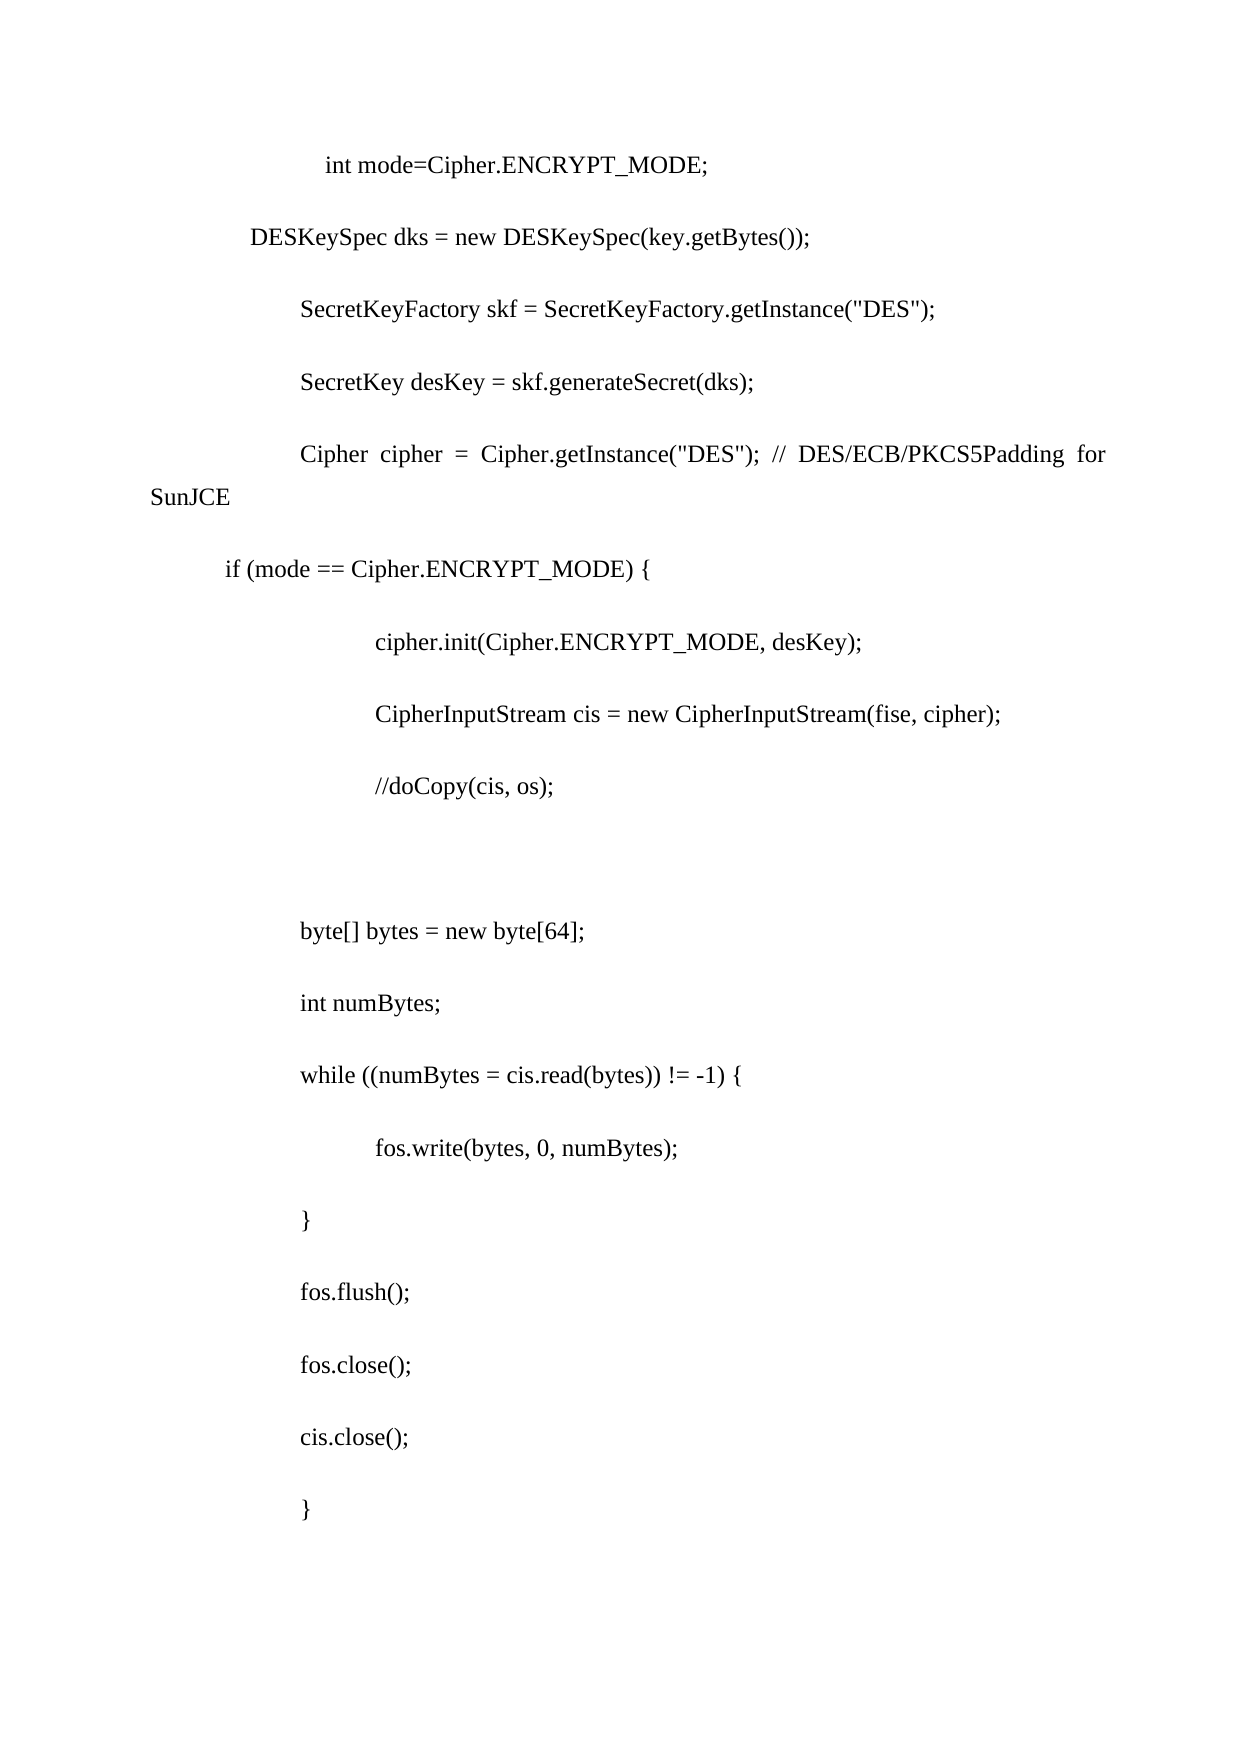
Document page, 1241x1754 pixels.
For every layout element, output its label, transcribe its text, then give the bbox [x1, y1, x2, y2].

text while ((numBytes = cis.read(bytes)) != -1) { [150, 1061, 1106, 1089]
text SecretKeyFactory skf = SecretKeyFactory.getInstance("DES"); [150, 294, 1106, 323]
text } [150, 1205, 1106, 1234]
text } [150, 1494, 1106, 1523]
text cis.close(); [150, 1422, 1106, 1451]
text DESKeySpec dks = new DESKeySpec(key.getBytes()); [150, 222, 1106, 251]
text byte[] bytes = new byte[64]; [150, 916, 1106, 945]
text SecretKey desKey = skf.generateSecret(dks); [150, 367, 1106, 396]
text CipherInputStream cis = new CipherInputStream(fise, cipher); [150, 699, 1106, 728]
text int mode=Cipher.ENCRYPT_MODE; [150, 150, 1106, 179]
text fos.write(bytes, 0, numBytes); [150, 1133, 1106, 1162]
text int numBytes; [150, 988, 1106, 1017]
text //doCopy(cis, os); [150, 771, 1106, 800]
text cipher.init(Cipher.ENCRYPT_MODE, desKey); [150, 627, 1106, 656]
text if (mode == Cipher.ENCRYPT_MODE) { [150, 554, 1106, 583]
text fos.close(); [150, 1350, 1106, 1378]
text fos.flush(); [150, 1277, 1106, 1306]
text Cipher cipher = Cipher.getInstance("DES"); // DES/ECB/PKCS5Padding for SunJCE [150, 439, 1106, 511]
